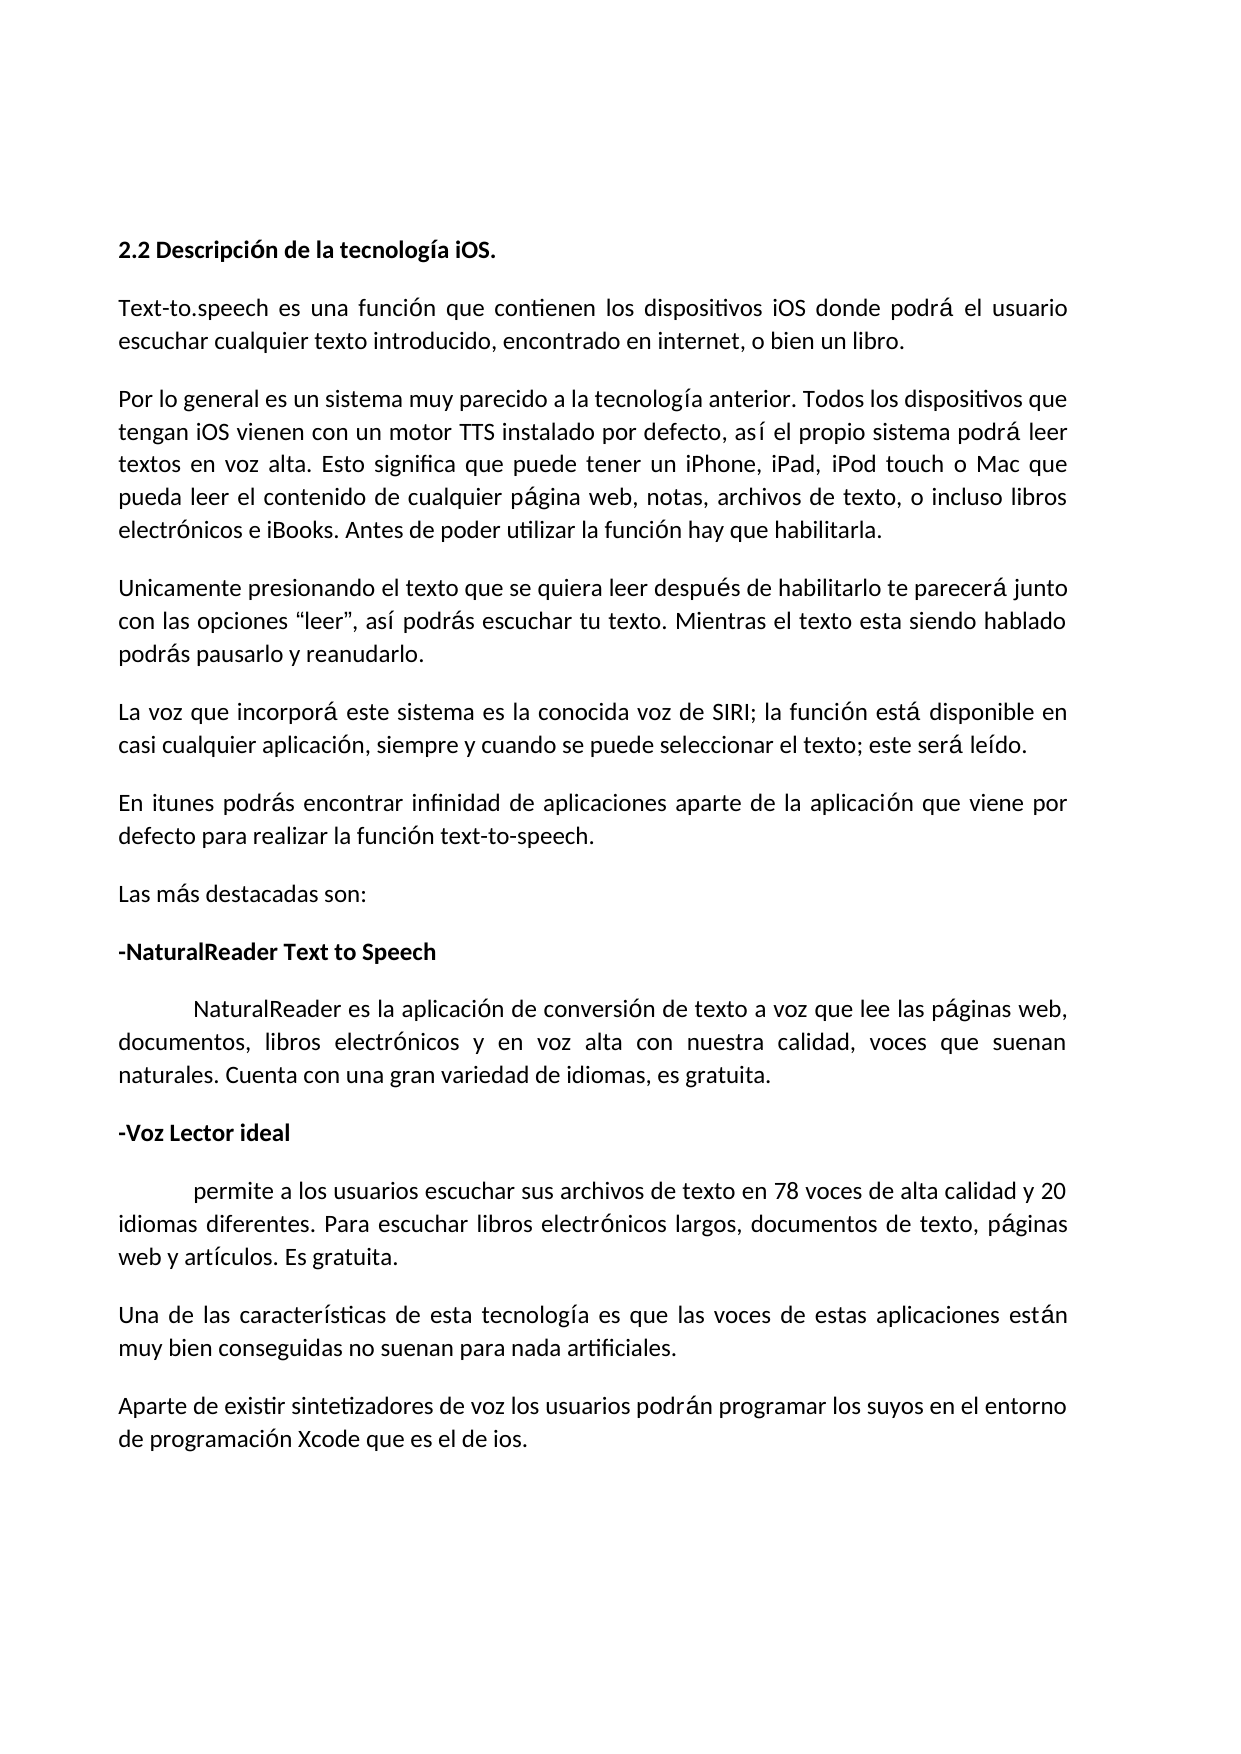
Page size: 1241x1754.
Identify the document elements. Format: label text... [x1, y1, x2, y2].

text 2.2 Descripción de la tecnología iOS. [118, 234, 1068, 264]
text La voz que incorporá este sistema es la conocida voz de SIRI; la función está disponible en casi cualquier aplicación, siempre y cuando se puede seleccionar el texto; este será leído. [118, 696, 1068, 759]
text NaturalReader es la aplicación de conversión de texto a voz que lee las páginas web, documentos, libros electrónicos y en voz alta con nuestra calidad, voces que suenan naturales. Cuenta con una gran variedad de idiomas, es gratuita. [118, 993, 1068, 1090]
text permite a los usuarios escuchar sus archivos de texto en 78 voces de alta calidad y 20 idiomas diferentes. Para escuchar libros electrónicos largos, documentos de texto, páginas web y artículos. Es gratuita. [118, 1175, 1068, 1272]
text Aparte de existir sintetizadores de voz los usuarios podrán programar los suyos en el entorno de programación Xcode que es el de ios. [118, 1390, 1068, 1453]
text -NaturalReader Text to Speech [118, 936, 1068, 966]
text Unicamente presionando el texto que se quiera leer después de habilitarlo te parecerá junto con las opciones “leer”, así podrás escuchar tu texto. Mientras el texto esta siendo hablado podrás pausarlo y reanudarlo. [118, 572, 1068, 669]
text Las más destacadas son: [118, 878, 1068, 908]
text -Voz Lector ideal [118, 1117, 1068, 1148]
text Una de las características de esta tecnología es que las voces de estas aplicaciones están muy bien conseguidas no suenan para nada artificiales. [118, 1299, 1068, 1362]
text Text-to.speech es una función que contienen los dispositivos iOS donde podrá el usuario escuchar cualquier texto introducido, encontrado en internet, o bien un libro. [118, 292, 1068, 355]
text Por lo general es un sistema muy parecido a la tecnología anterior. Todos los dispositivos que tengan iOS vienen con un motor TTS instalado por defecto, así el propio sistema podrá leer textos en voz alta. Esto significa que puede tener un iPhone, iPad, iPod touch o Mac que pueda leer el contenido de cualquier página web, notas, archivos de texto, o incluso libros electrónicos e iBooks. Antes de poder utilizar la función hay que habilitarla. [118, 383, 1068, 545]
text En itunes podrás encontrar infinidad de aplicaciones aparte de la aplicación que viene por defecto para realizar la función text-to-speech. [118, 787, 1068, 850]
